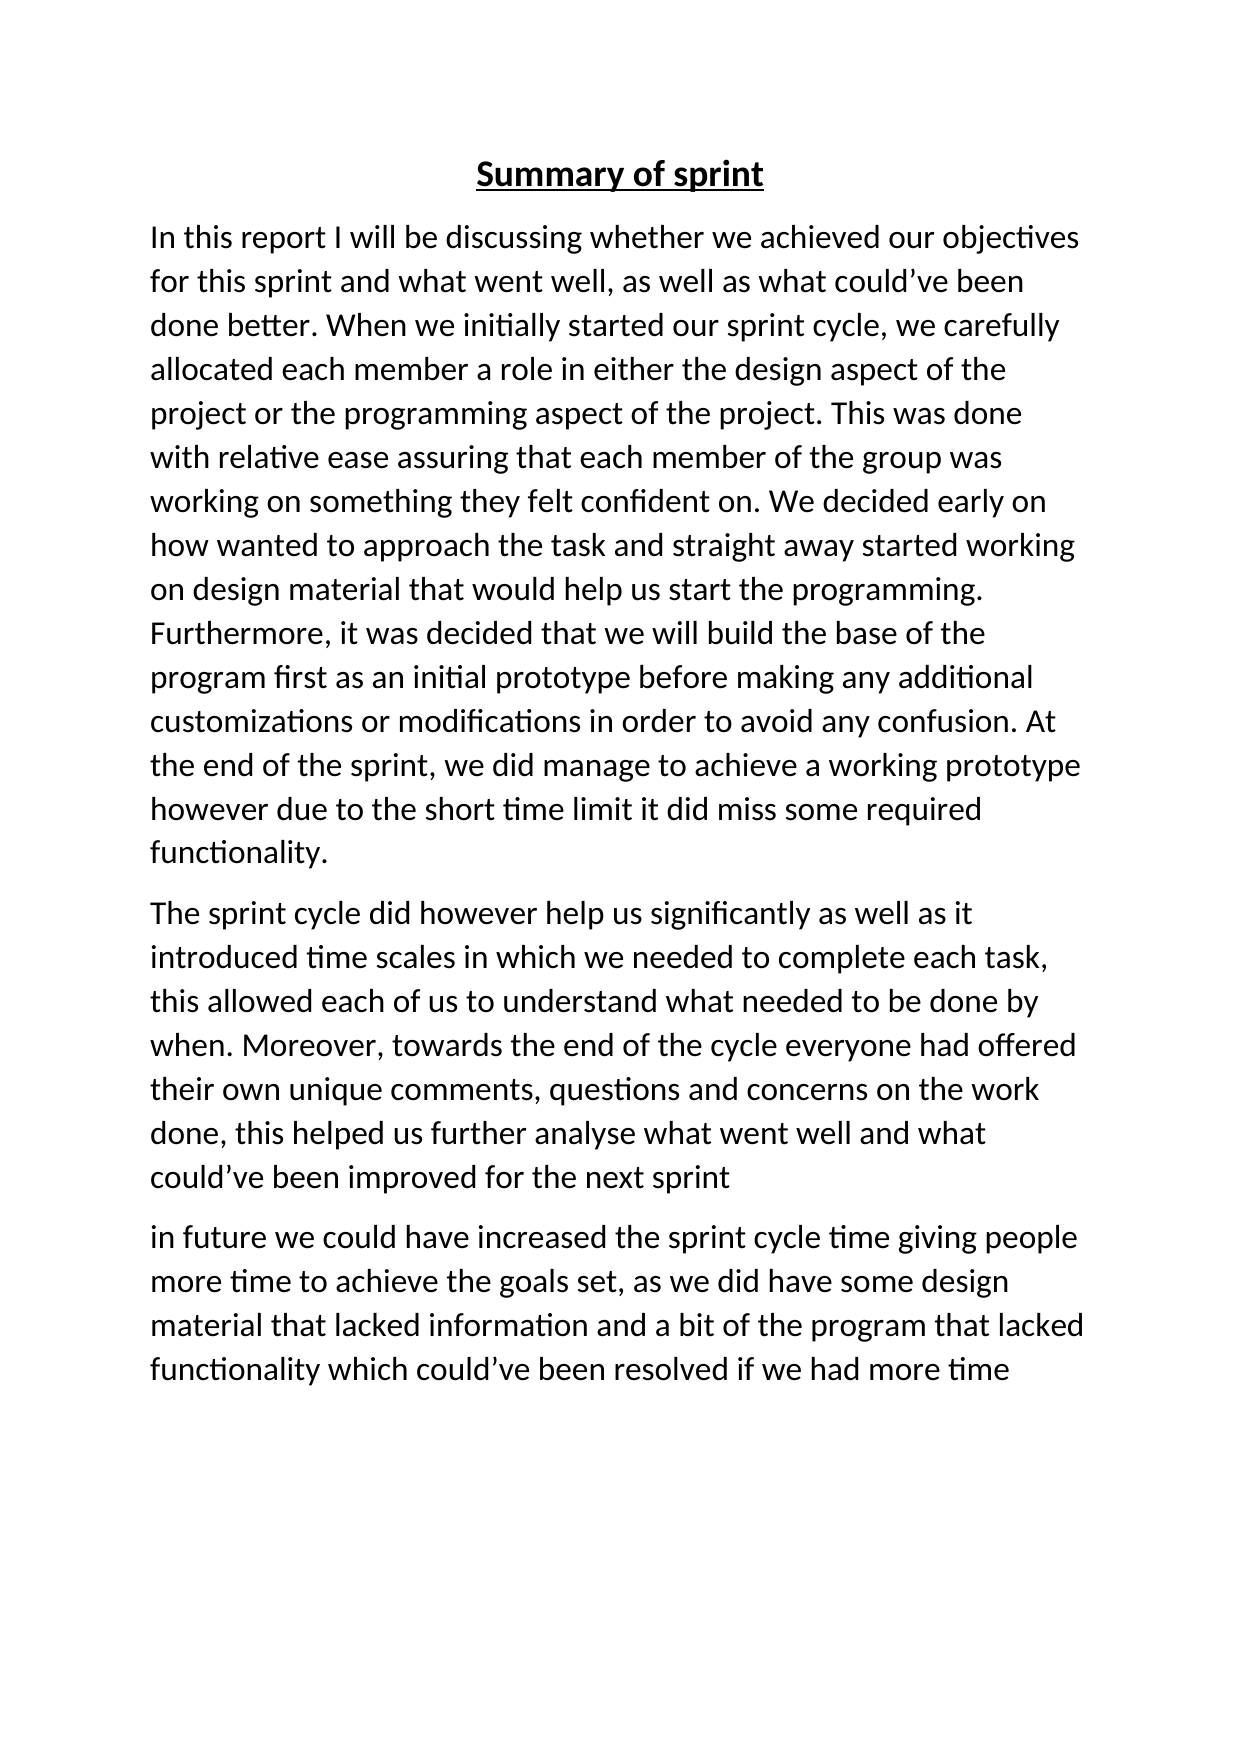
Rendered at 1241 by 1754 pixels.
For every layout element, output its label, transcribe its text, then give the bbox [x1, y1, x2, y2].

text Summary of sprint [150, 150, 1090, 196]
text in future we could have increased the sprint cycle time giving people more time to achieve the goals set, as we did have some design material that lacked information and a bit of the program that lacked functionality which could’ve been resolved if we had more time [150, 1217, 1090, 1389]
text The sprint cycle did however help us significantly as well as it introduced time scales in which we needed to complete each task, this allowed each of us to understand what needed to be done by when. Moreover, towards the end of the cycle everyone had offered their own unique comments, questions and concerns on the work done, this helped us further analyse what went well and what could’ve been improved for the next sprint [150, 892, 1090, 1197]
text In this report I will be discussing whether we achieved our objectives for this sprint and what went well, as well as what could’ve been done better. When we initially started our sprint cycle, we carefully allocated each member a role in either the design aspect of the project or the programming aspect of the project. This was done with relative ease assuring that each member of the group was working on something they felt confident on. We decided early on how wanted to approach the task and straight away started working on design material that would help us start the programming. Furthermore, it was decided that we will build the base of the program first as an initial prototype before making any additional customizations or modifications in order to avoid any confusion. At the end of the sprint, we did manage to achieve a working prototype however due to the short time limit it did miss some required functionality. [150, 216, 1090, 872]
